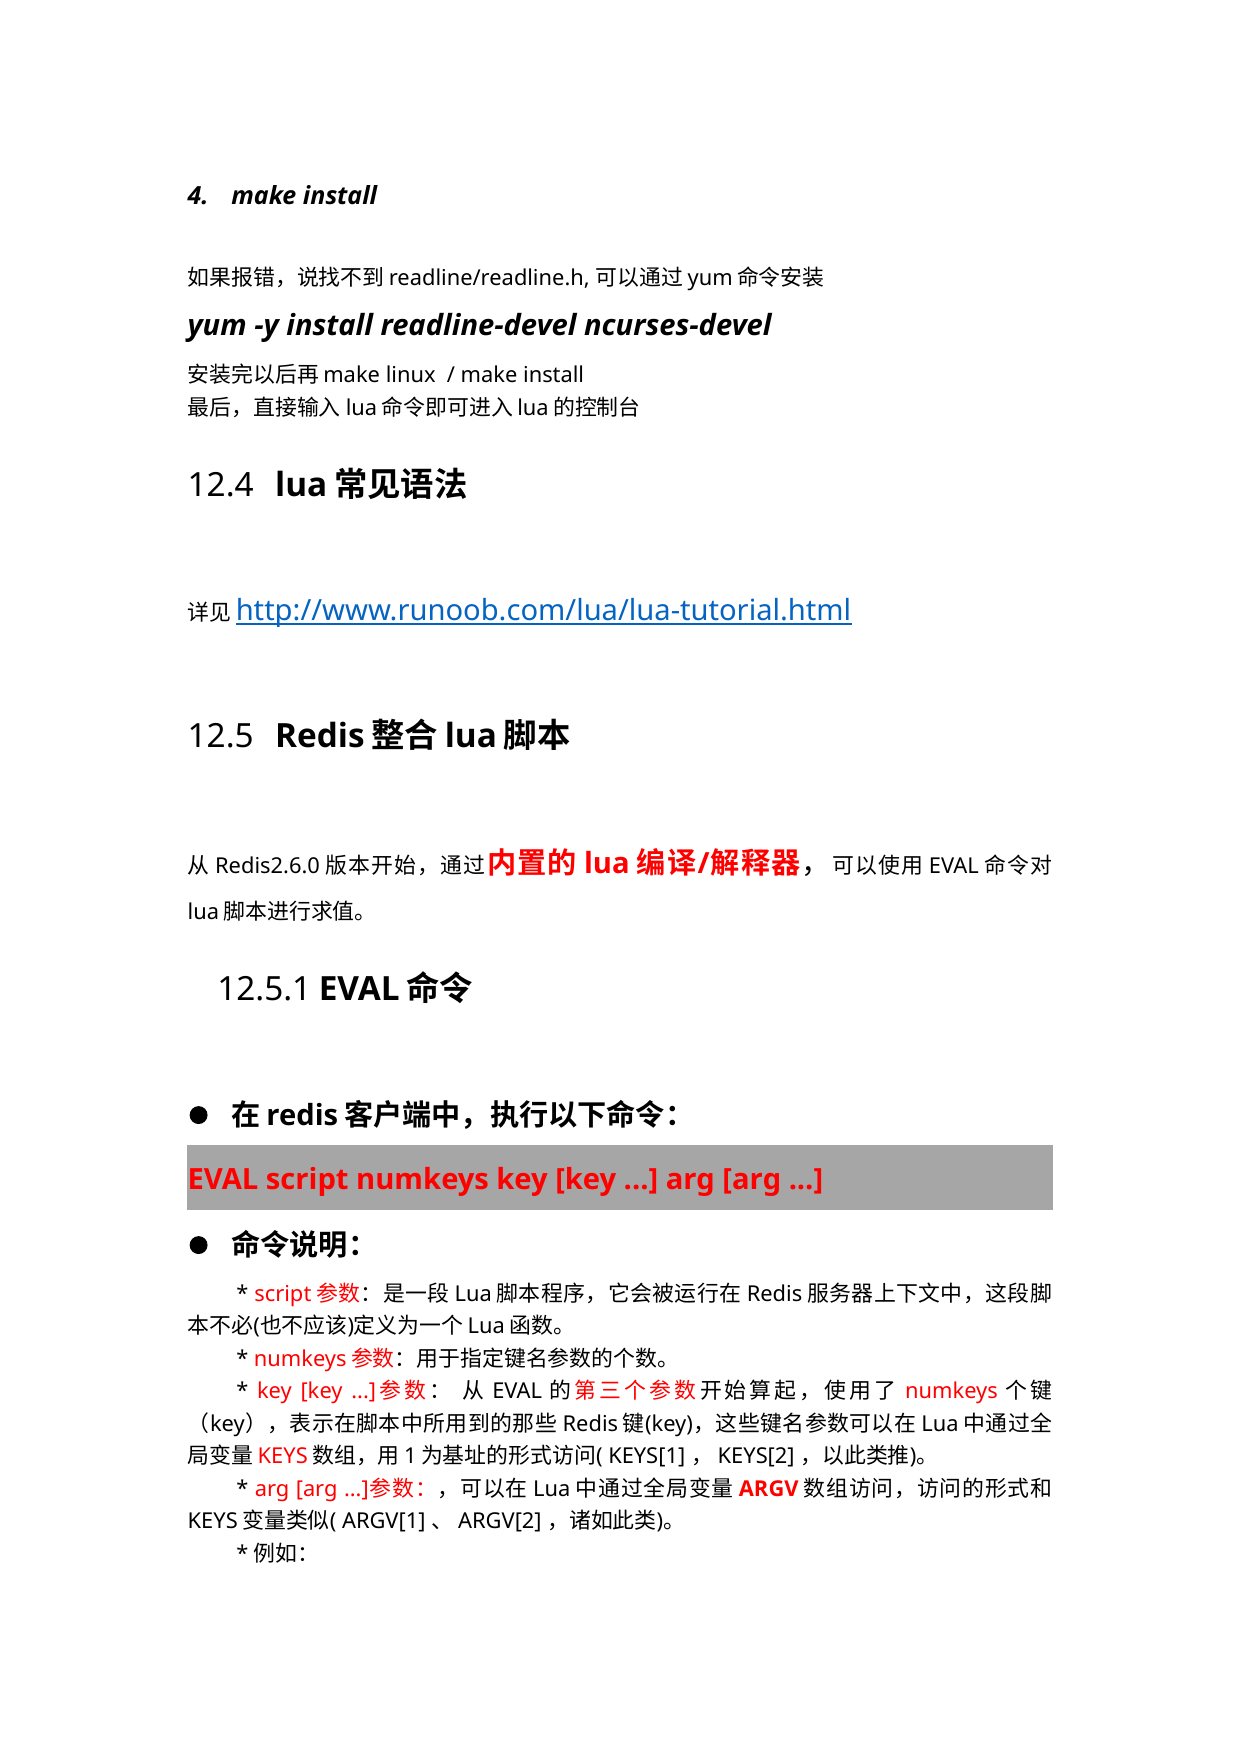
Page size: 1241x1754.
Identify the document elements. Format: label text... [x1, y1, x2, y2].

text EVAL script numkeys key [key ...] arg [arg ...] [187, 1145, 1053, 1210]
text 如果报错，说找不到readline/readline.h, 可以通过yum命令安装 [187, 259, 1053, 292]
text * 例如： [187, 1535, 1053, 1568]
text * key [key ...]参数： 从EVAL的第三个参数开始算起，使用了numkeys个键（key），表示在脚本中所用到的那些Redis键(key)，这些键名参数可以在Lua中通过全局变量KEYS数组，用1为基址的形式访问( KEYS[1] ， KEYS[2] ，以此类推)。 [187, 1373, 1053, 1470]
list 命令说明： [187, 1210, 1053, 1275]
list 在redis客户端中，执行以下命令： [187, 1080, 1053, 1145]
text 安装完以后再make linux / make install [187, 357, 1053, 389]
text * arg [arg ...]参数：，可以在Lua中通过全局变量ARGV数组访问，访问的形式和KEYS变量类似( ARGV[1] 、 ARGV[2] ，诸如此类)。 [187, 1470, 1053, 1535]
text * numkeys参数：用于指定键名参数的个数。 [187, 1340, 1053, 1373]
text * script参数：是一段Lua脚本程序，它会被运行在Redis服务器上下文中，这段脚本不必(也不应该)定义为一个Lua函数。 [187, 1275, 1053, 1340]
subtitle lua常见语法 [187, 449, 1053, 514]
list make install [187, 162, 1053, 227]
subtitle EVAL命令 [217, 953, 1053, 1018]
text 从Redis2.6.0版本开始，通过内置的lua编译/解释器，可以使用EVAL命令对lua脚本进行求值。 [187, 828, 1053, 926]
text yum -y install readline-devel ncurses-devel [187, 292, 1053, 357]
text 最后，直接输入 lua命令即可进入lua的控制台 [187, 389, 1053, 422]
text 详见http://www.runoob.com/lua/lua-tutorial.html [187, 576, 1053, 641]
subtitle Redis整合lua脚本 [187, 701, 1053, 766]
